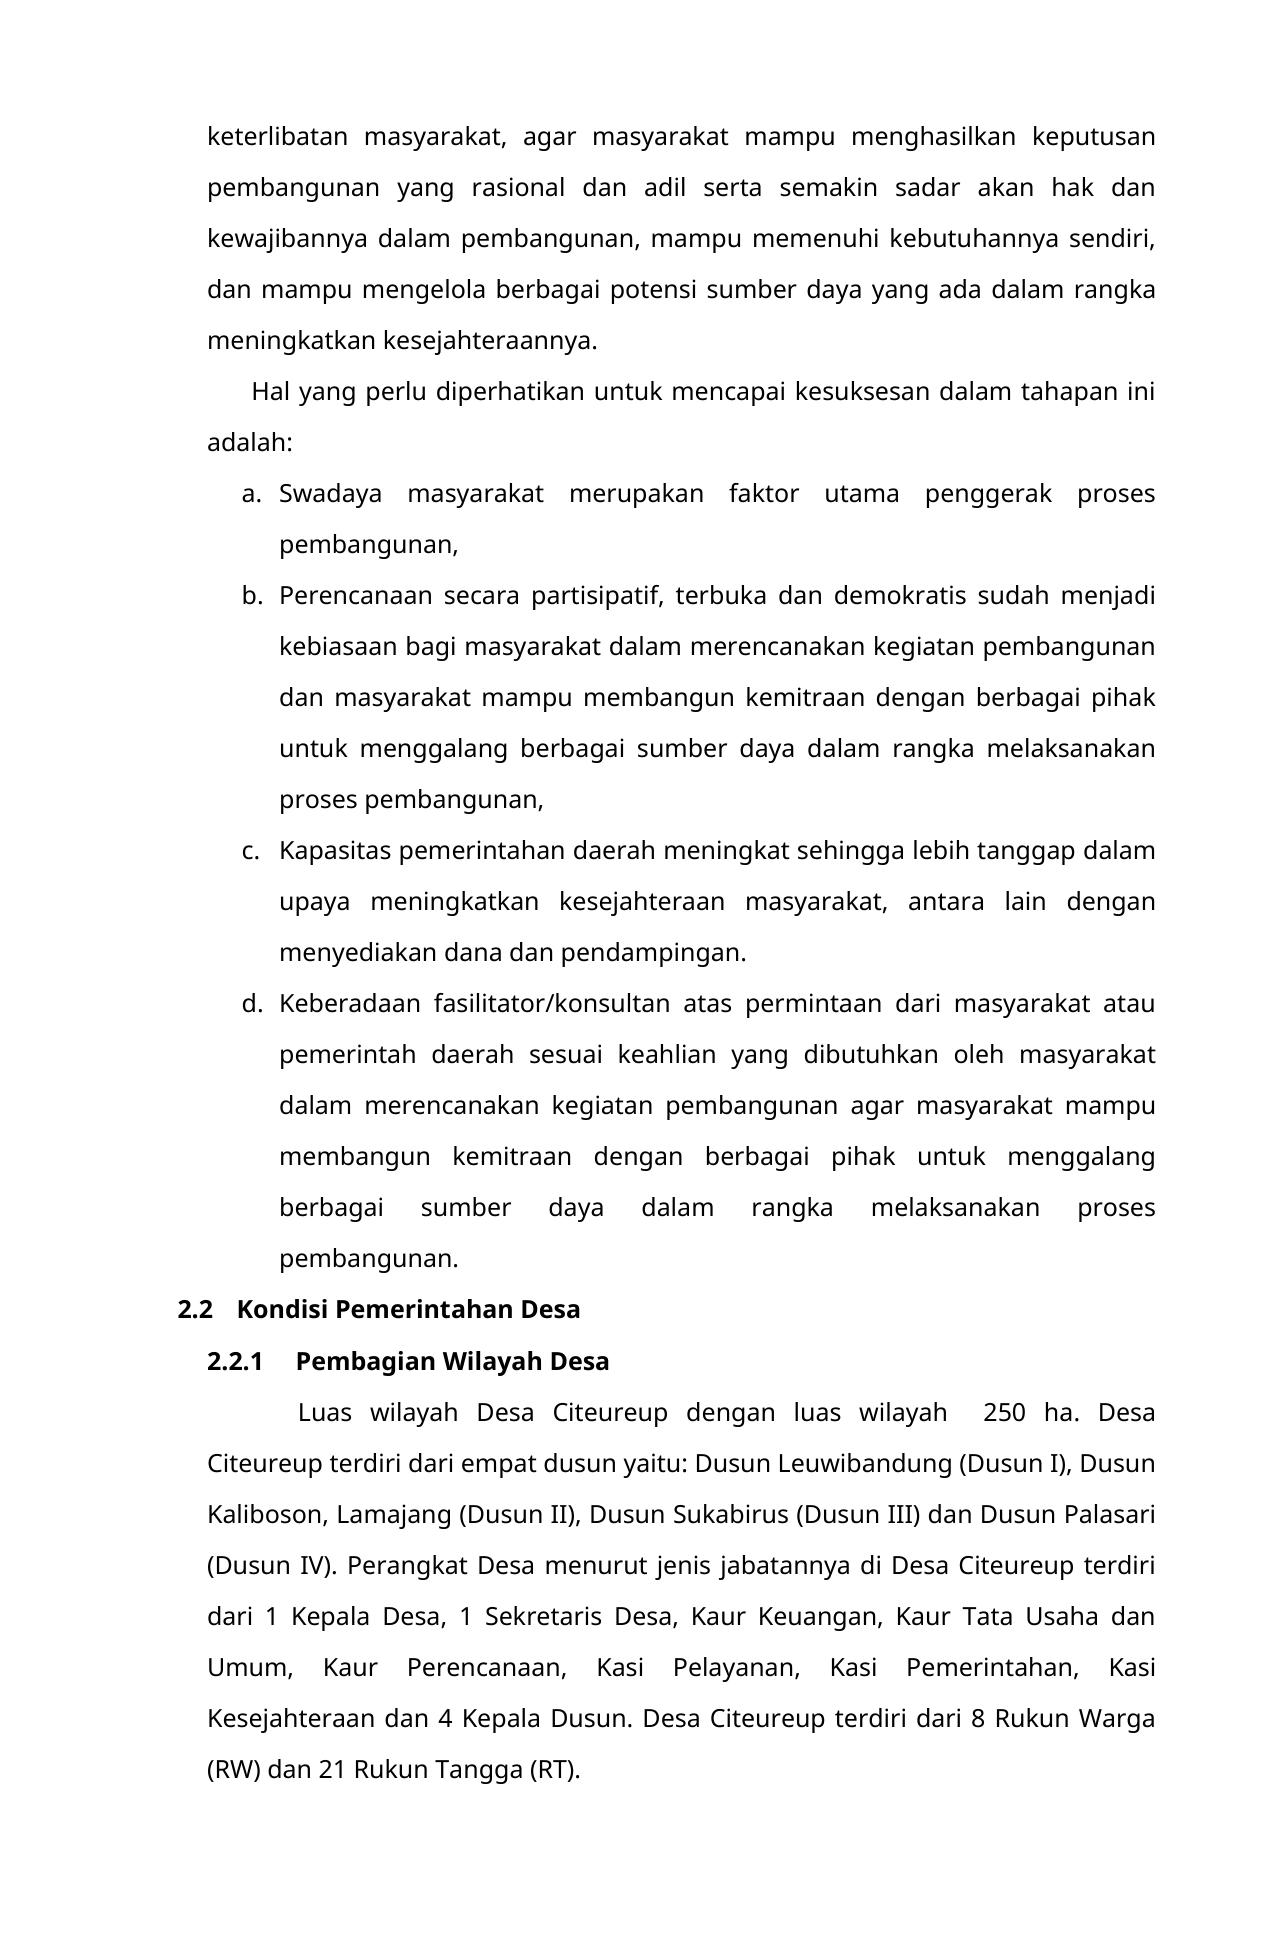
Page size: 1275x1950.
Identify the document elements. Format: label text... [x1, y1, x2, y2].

list Kapasitas pemerintahan daerah meningkat sehingga lebih tanggap dalam upaya meningkatkan kesejahteraan masyarakat, antara lain dengan menyediakan dana dan pendampingan. [241, 833, 1157, 969]
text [207, 118, 1157, 356]
list Pembagian Wilayah Desa [207, 1343, 1157, 1377]
text Luas wilayah Desa Citeureup dengan luas wilayah 250 ha. Desa Citeureup terdiri dari empat dusun yaitu: Dusun Leuwibandung (Dusun I), Dusun Kaliboson, Lamajang (Dusun II), Dusun Sukabirus (Dusun III) dan Dusun Palasari (Dusun IV). Perangkat Desa menurut jenis jabatannya di Desa Citeureup terdiri dari 1 Kepala Desa, 1 Sekretaris Desa, Kaur Keuangan, Kaur Tata Usaha dan Umum, Kaur Perencanaan, Kasi Pelayanan, Kasi Pemerintahan, Kasi Kesejahteraan dan 4 Kepala Dusun. Desa Citeureup terdiri dari 8 Rukun Warga (RW) dan 21 Rukun Tangga (RT). [207, 1394, 1157, 1786]
text Hal yang perlu diperhatikan untuk mencapai kesuksesan dalam tahapan ini adalah: [207, 373, 1157, 458]
list Perencanaan secara partisipatif, terbuka dan demokratis sudah menjadi kebiasaan bagi masyarakat dalam merencanakan kegiatan pembangunan dan masyarakat mampu membangun kemitraan dengan berbagai pihak untuk menggalang berbagai sumber daya dalam rangka melaksanakan proses pembangunan, [241, 577, 1157, 816]
list Kondisi Pemerintahan Desa [177, 1292, 1157, 1326]
list Keberadaan fasilitator/konsultan atas permintaan dari masyarakat atau pemerintah daerah sesuai keahlian yang dibutuhkan oleh masyarakat dalam merencanakan kegiatan pembangunan agar masyarakat mampu membangun kemitraan dengan berbagai pihak untuk menggalang berbagai sumber daya dalam rangka melaksanakan proses pembangunan. [241, 986, 1157, 1275]
list Swadaya masyarakat merupakan faktor utama penggerak proses pembangunan, [241, 475, 1157, 561]
